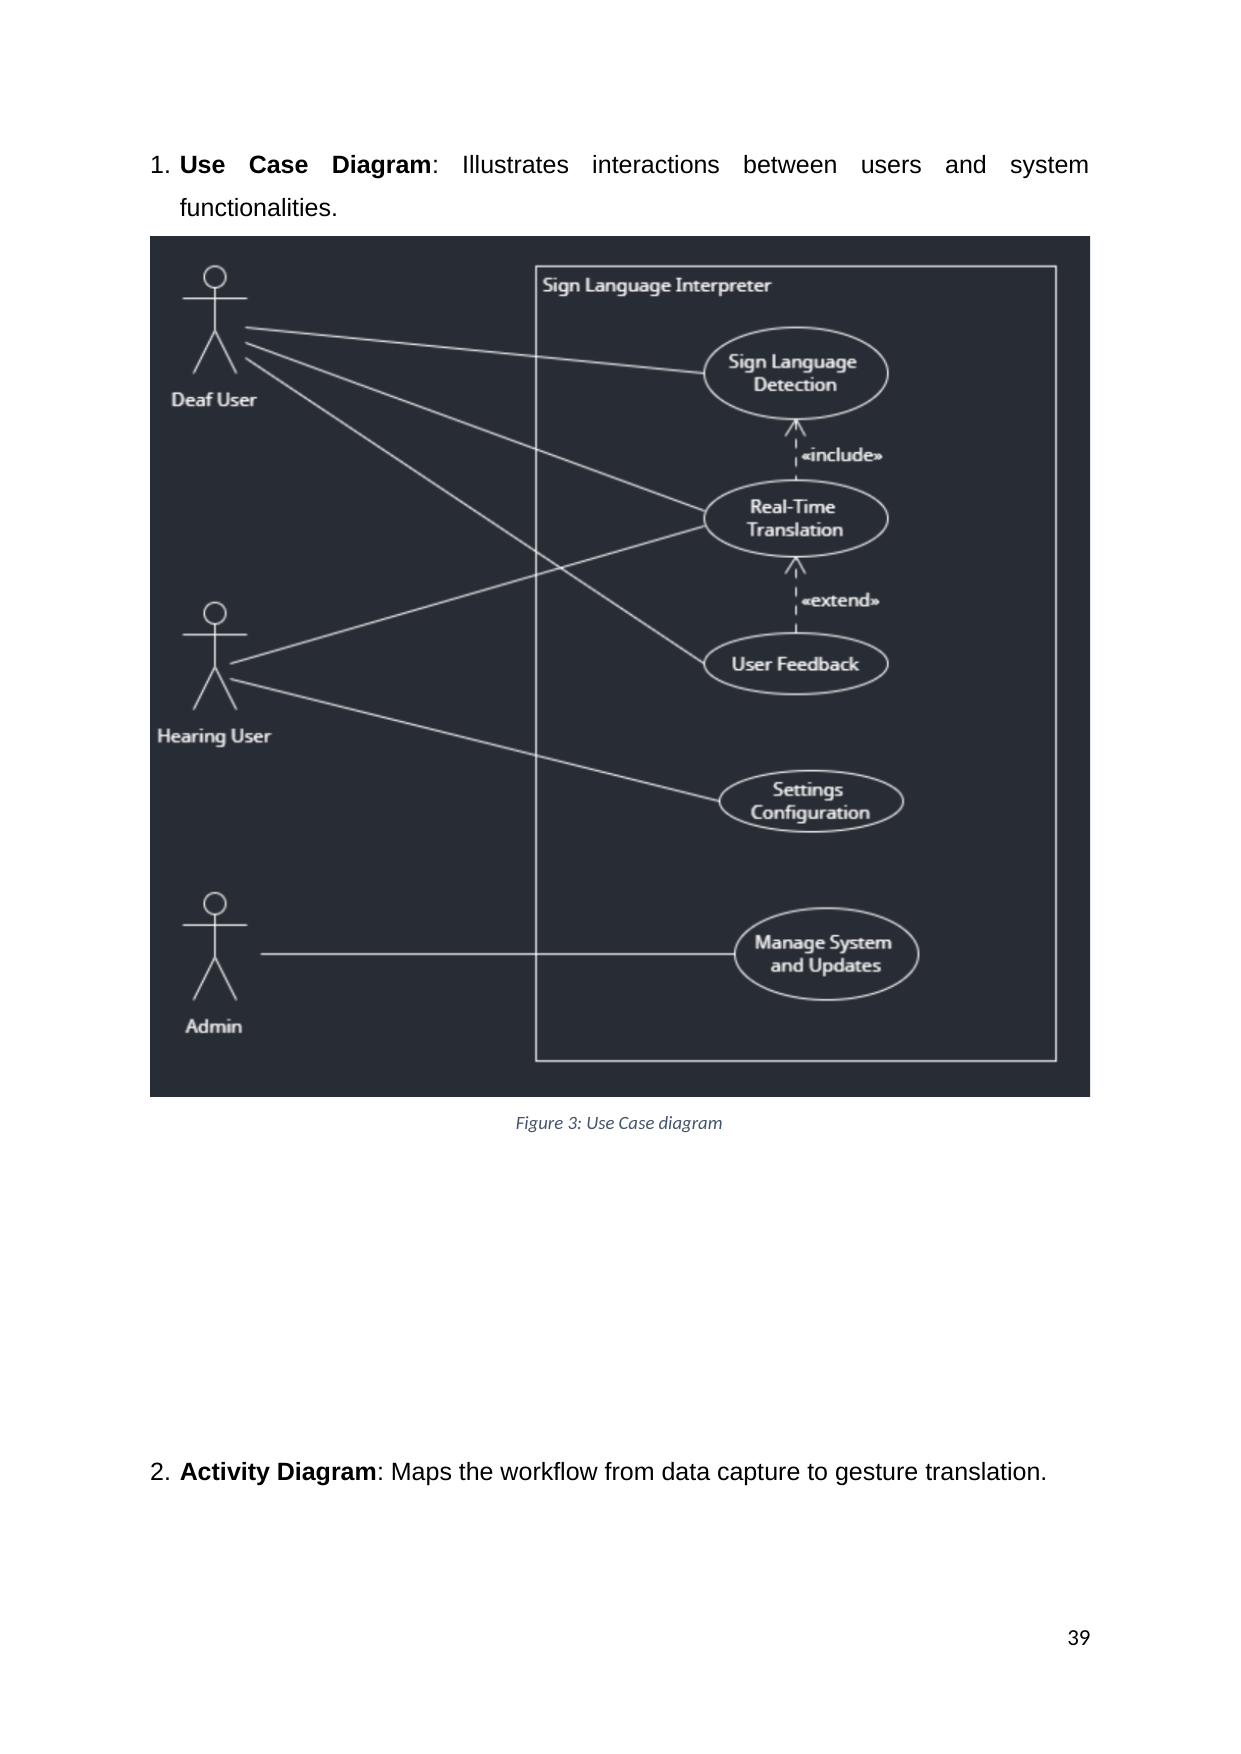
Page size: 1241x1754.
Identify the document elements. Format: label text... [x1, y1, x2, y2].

text Figure 3: Use Case diagram [150, 1111, 1090, 1134]
list Activity Diagram: Maps the workflow from data capture to gesture translation. [150, 1457, 1090, 1485]
picture [150, 236, 1091, 1097]
list Use Case Diagram: Illustrates interactions between users and system functionalities. [150, 150, 1090, 222]
